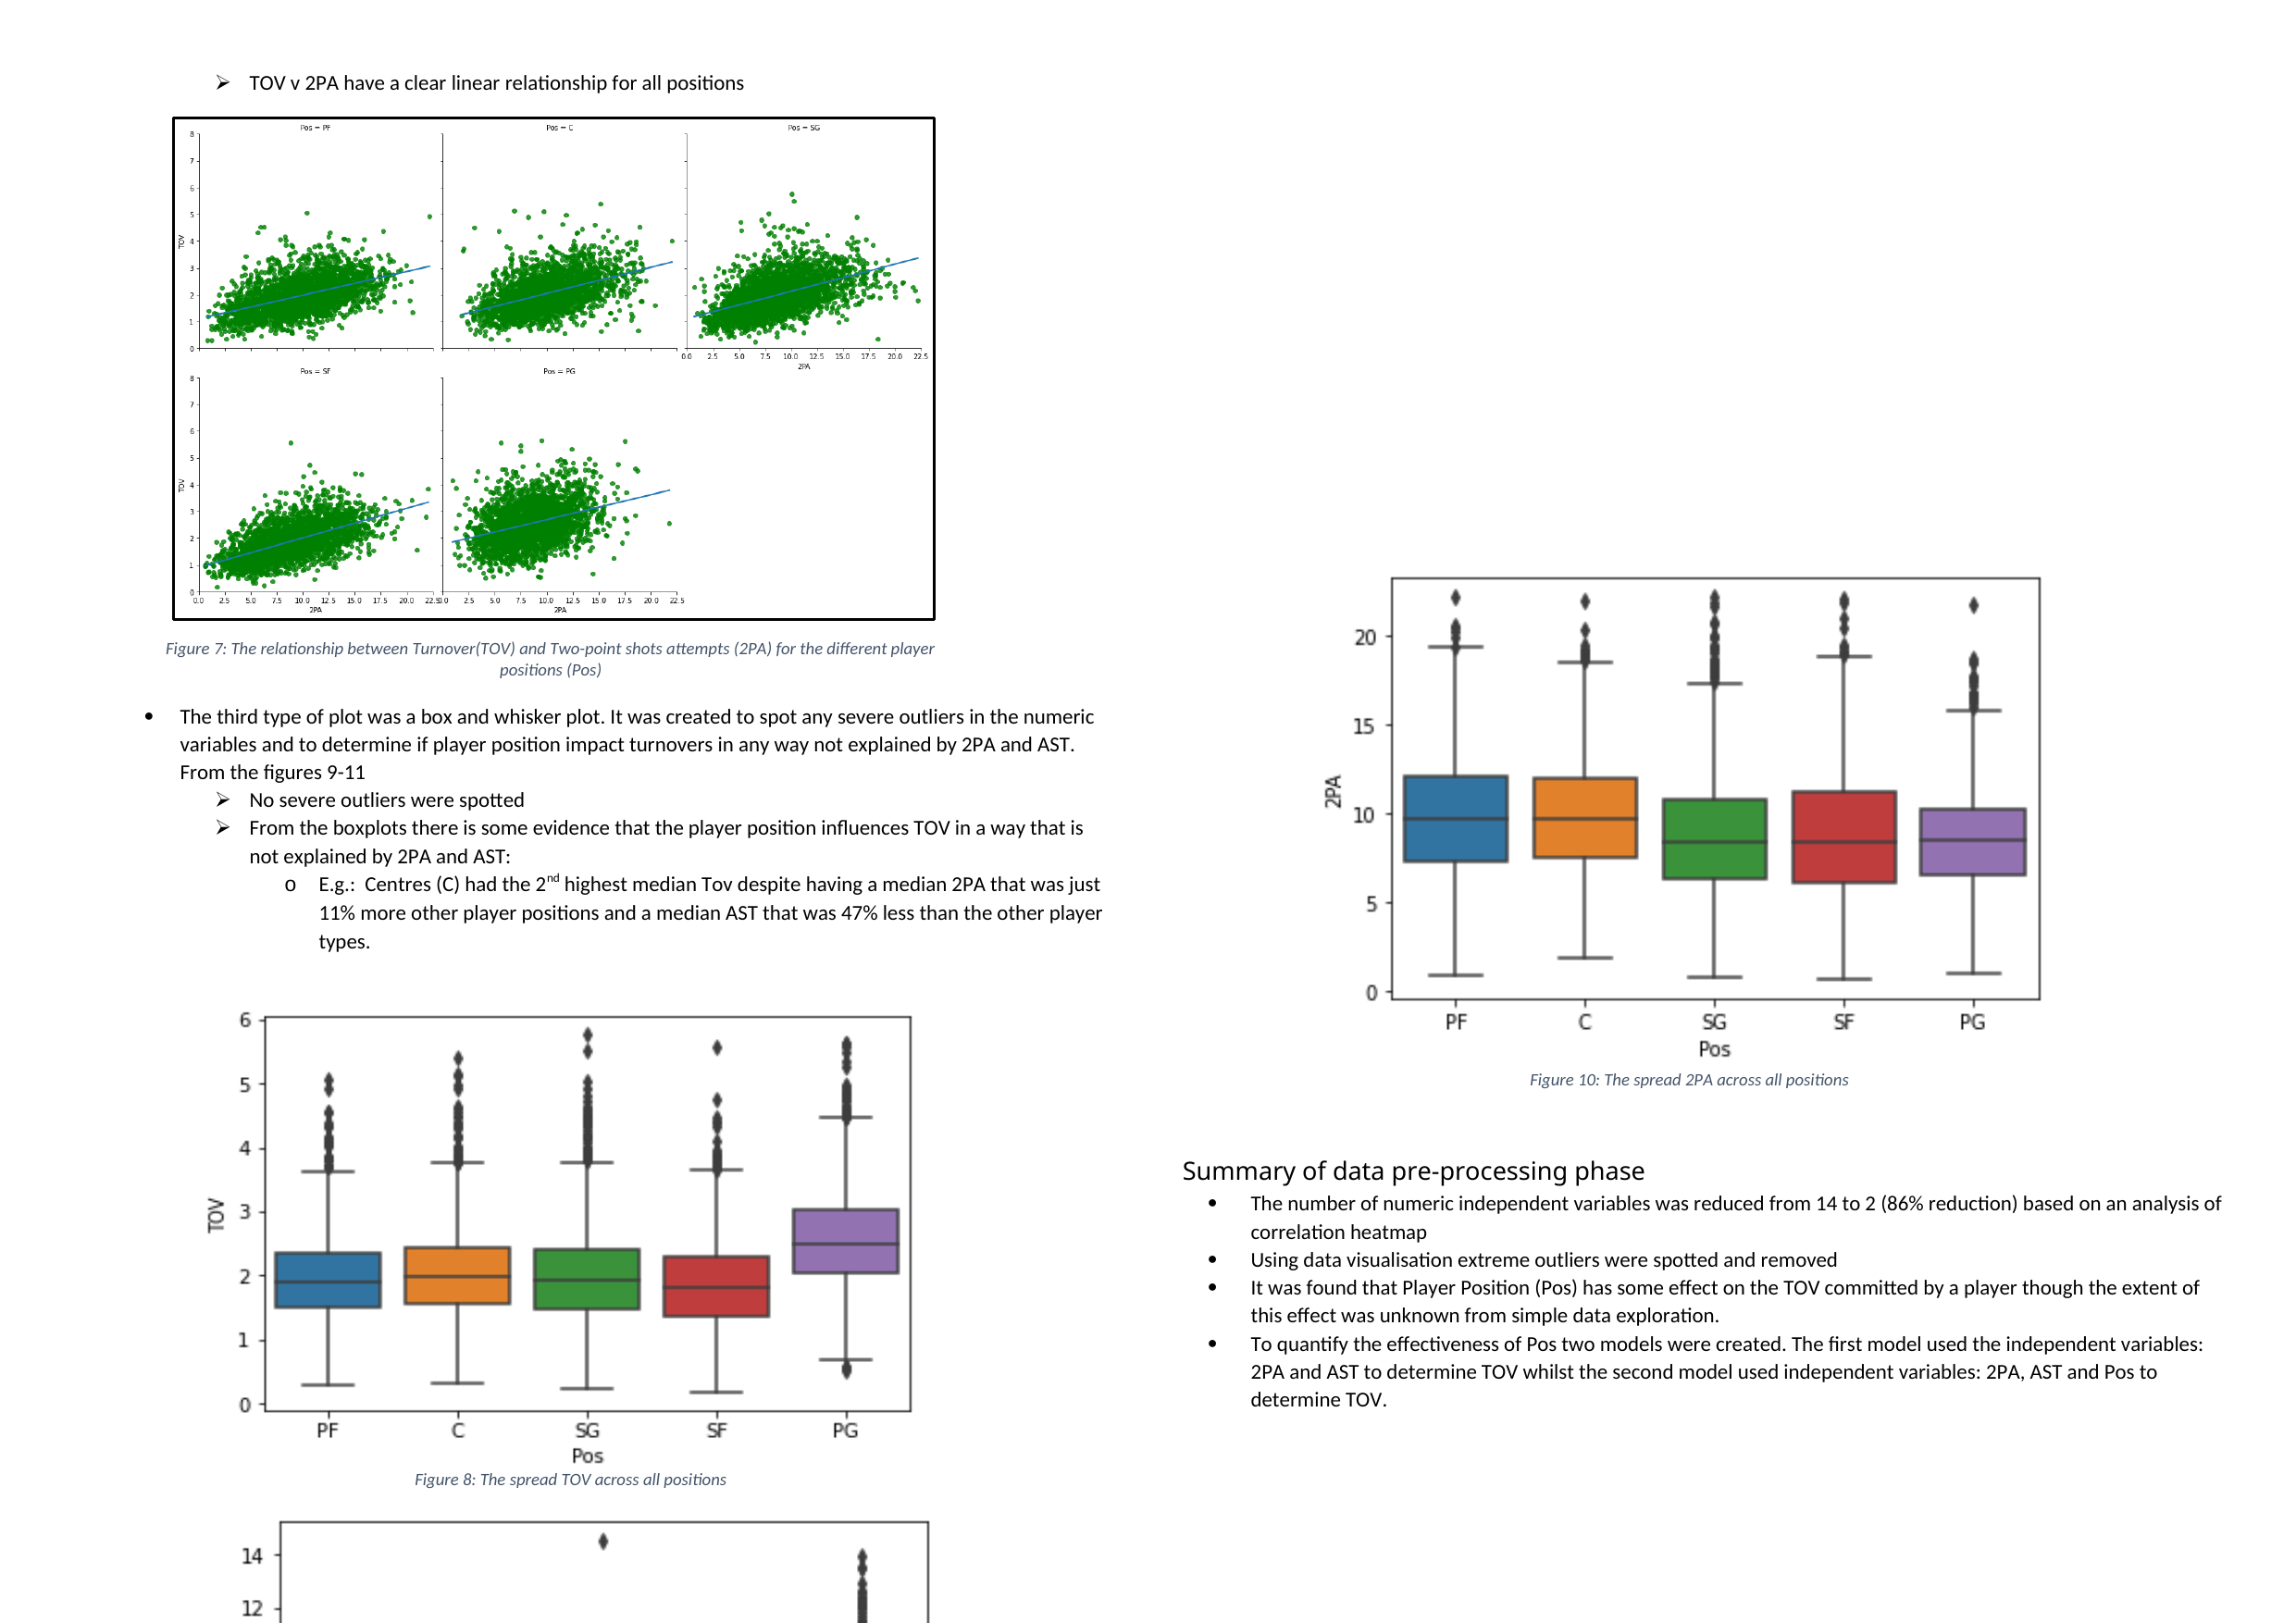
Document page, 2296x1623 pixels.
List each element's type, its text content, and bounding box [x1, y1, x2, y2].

list From the boxplots there is some evidence that the player position influences TOV in a way that is not explained by 2PA and AST: [215, 815, 1113, 869]
picture [175, 119, 933, 618]
list It was found that Player Position (Pos) has some effect on the TOV committed by a player though the extent of this effect was unknown from simple data exploration. [1209, 1274, 2226, 1329]
list The number of numeric independent variables was reduced from 14 to 2 (86% reduction) based on an analysis of correlation heatmap [1209, 1191, 2226, 1245]
list Using data visualisation extreme outliers were spotted and removed [1209, 1246, 2226, 1272]
list No severe outliers were spotted [215, 787, 1113, 812]
subtitle Summary of data pre-processing phase [1183, 1154, 2226, 1188]
list TOV v 2PA have a clear linear relationship for all positions [215, 69, 1113, 95]
list To quantify the effectiveness of Pos two models were created. The first model used the independent variables: 2PA and AST to determine TOV whilst the second model used independent variables: 2PA, AST and Pos to determine TOV. [1209, 1331, 2226, 1412]
picture [201, 1510, 939, 1623]
picture [1312, 566, 2051, 1072]
list E.g.: Centres (C) had the 2nd highest median Tov despite having a median 2PA that was just 11% more other player positions and a median AST that was 47% less than the other player types. [284, 871, 1113, 954]
picture [197, 1000, 924, 1480]
